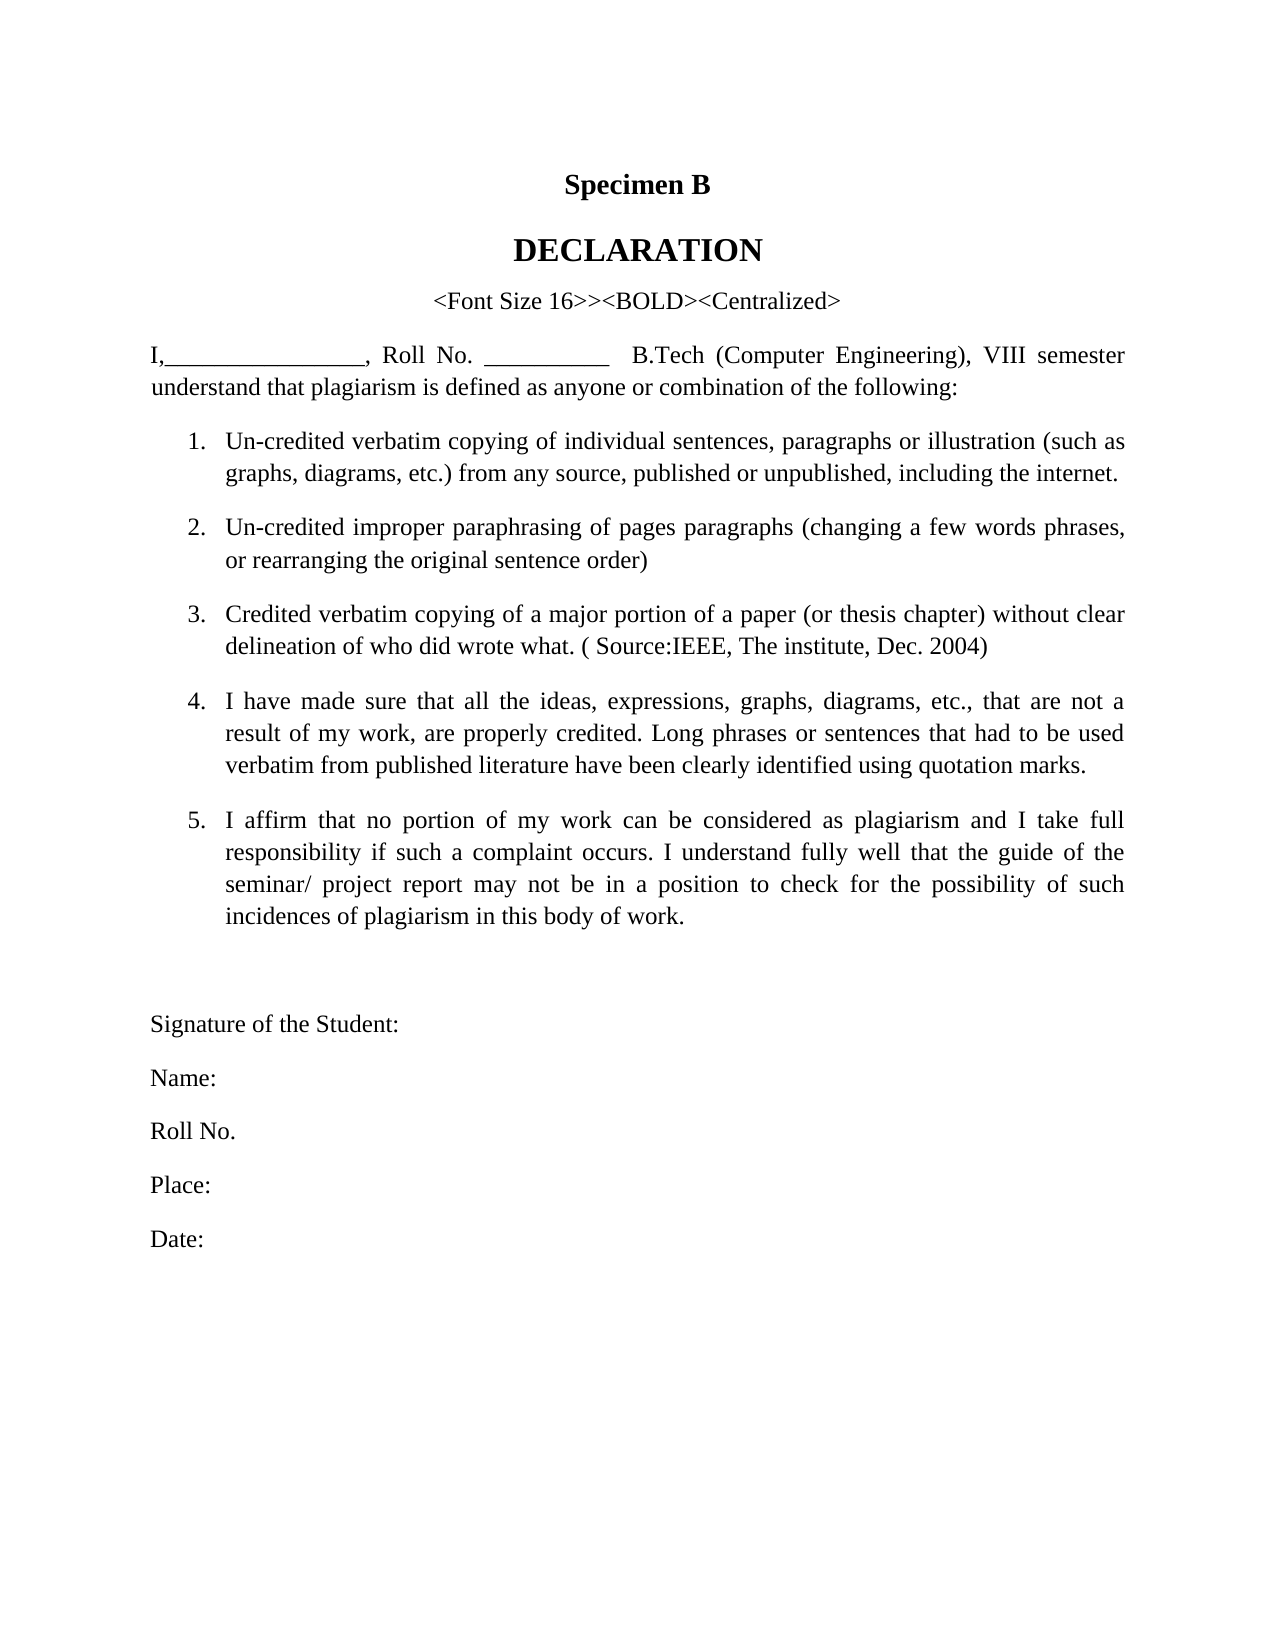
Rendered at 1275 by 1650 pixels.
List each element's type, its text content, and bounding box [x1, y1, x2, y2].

text <Font Size 16>><BOLD><Centralized> [150, 286, 1124, 315]
text Roll No. [150, 1116, 1126, 1145]
text Specimen B [150, 167, 1125, 200]
text I,________________, Roll No. __________ B.Tech (Computer Engineering), VIII semester understand that plagiarism is defined as anyone or combination of the following: [150, 340, 1126, 401]
list Un-credited improper paraphrasing of pages paragraphs (changing a few words phrases, or rearranging the original sentence order) [187, 512, 1126, 573]
text Name: [150, 1063, 1126, 1091]
list I have made sure that all the ideas, expressions, graphs, diagrams, etc., that are not a result of my work, are properly credited. Long phrases or sentences that had to be used verbatim from published literature have been clearly identified using quotation marks. [187, 686, 1126, 779]
list I affirm that no portion of my work can be considered as plagiarism and I take full responsibility if such a complaint occurs. I understand fully well that the guide of the seminar/ project report may not be in a position to check for the possibility of such incidences of plagiarism in this body of work. [187, 805, 1126, 930]
list Credited verbatim copying of a major portion of a paper (or thesis chapter) without clear delineation of who did wrote what. ( Source:IEEE, The institute, Dec. 2004) [187, 599, 1126, 660]
text Place: [150, 1170, 1126, 1198]
text Date: [150, 1224, 1126, 1252]
text Signature of the Student: [150, 1009, 1126, 1037]
subtitle DECLARATION [150, 230, 1126, 268]
list Un-credited verbatim copying of individual sentences, paragraphs or illustration (such as graphs, diagrams, etc.) from any source, published or unpublished, including the internet. [187, 426, 1126, 487]
